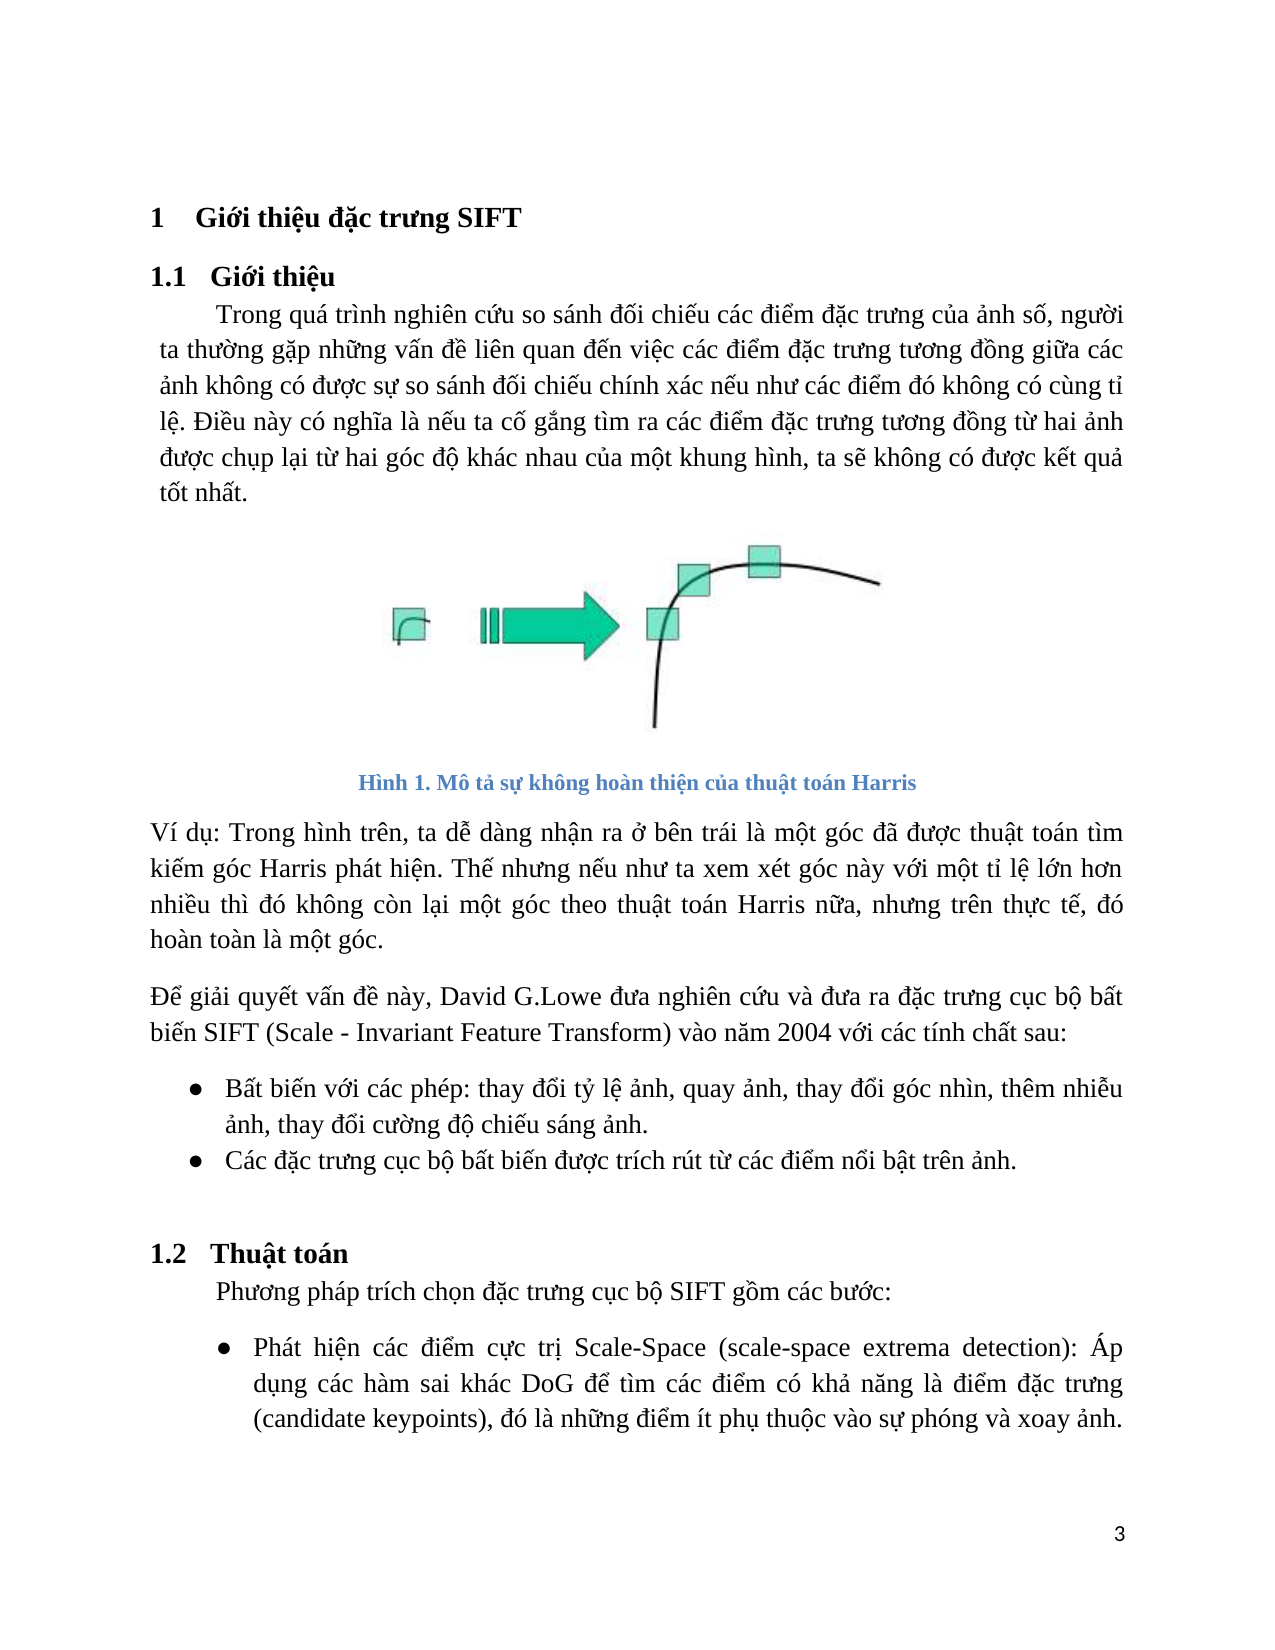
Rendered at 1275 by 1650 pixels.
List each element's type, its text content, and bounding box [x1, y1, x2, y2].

list Các đặc trưng cục bộ bất biến được trích rút từ các điểm nổi bật trên ảnh. [187, 1144, 1125, 1175]
text Phương pháp trích chọn đặc trưng cục bộ SIFT gồm các bước: [150, 1274, 1125, 1306]
text Hình 1. Mô tả sự không hoàn thiện của thuật toán Harris [150, 769, 1125, 795]
picture [382, 533, 893, 744]
subtitle Giới thiệu [150, 259, 1125, 293]
list Phát hiện các điểm cực trị Scale-Space (scale-space extrema detection): Áp dụng các hàm sai khác DoG để tìm các điểm có khả năng là điểm đặc trưng (candidate keypoints), đó là những điểm ít phụ thuộc vào sự phóng và xoay ảnh. [216, 1331, 1125, 1434]
text Trong quá trình nghiên cứu so sánh đối chiếu các điểm đặc trưng của ảnh số, người ta thường gặp những vấn đề liên quan đến việc các điểm đặc trưng tương đồng giữa các ảnh không có được sự so sánh đối chiếu chính xác nếu như các điểm đó không có cùng tỉ lệ. Điều này có nghĩa là nếu ta cố gắng tìm ra các điểm đặc trưng tương đồng từ hai ảnh được chụp lại từ hai góc độ khác nhau của một khung hình, ta sẽ không có được kết quả tốt nhất. [159, 298, 1125, 508]
subtitle Giới thiệu đặc trưng SIFT [150, 200, 1125, 233]
list Bất biến với các phép: thay đổi tỷ lệ ảnh, quay ảnh, thay đổi góc nhìn, thêm nhiễu ảnh, thay đổi cường độ chiếu sáng ảnh. [187, 1072, 1125, 1139]
text Để giải quyết vấn đề này, David G.Lowe đưa nghiên cứu và đưa ra đặc trưng cục bộ bất biến SIFT (Scale - Invariant Feature Transform) vào năm 2004 với các tính chất sau: [150, 980, 1125, 1047]
text Ví dụ: Trong hình trên, ta dễ dàng nhận ra ở bên trái là một góc đã được thuật toán tìm kiếm góc Harris phát hiện. Thế nhưng nếu như ta xem xét góc này với một tỉ lệ lớn hơn nhiều thì đó không còn lại một góc theo thuật toán Harris nữa, nhưng trên thực tế, đó hoàn toàn là một góc. [150, 816, 1125, 954]
subtitle Thuật toán [150, 1236, 1125, 1269]
